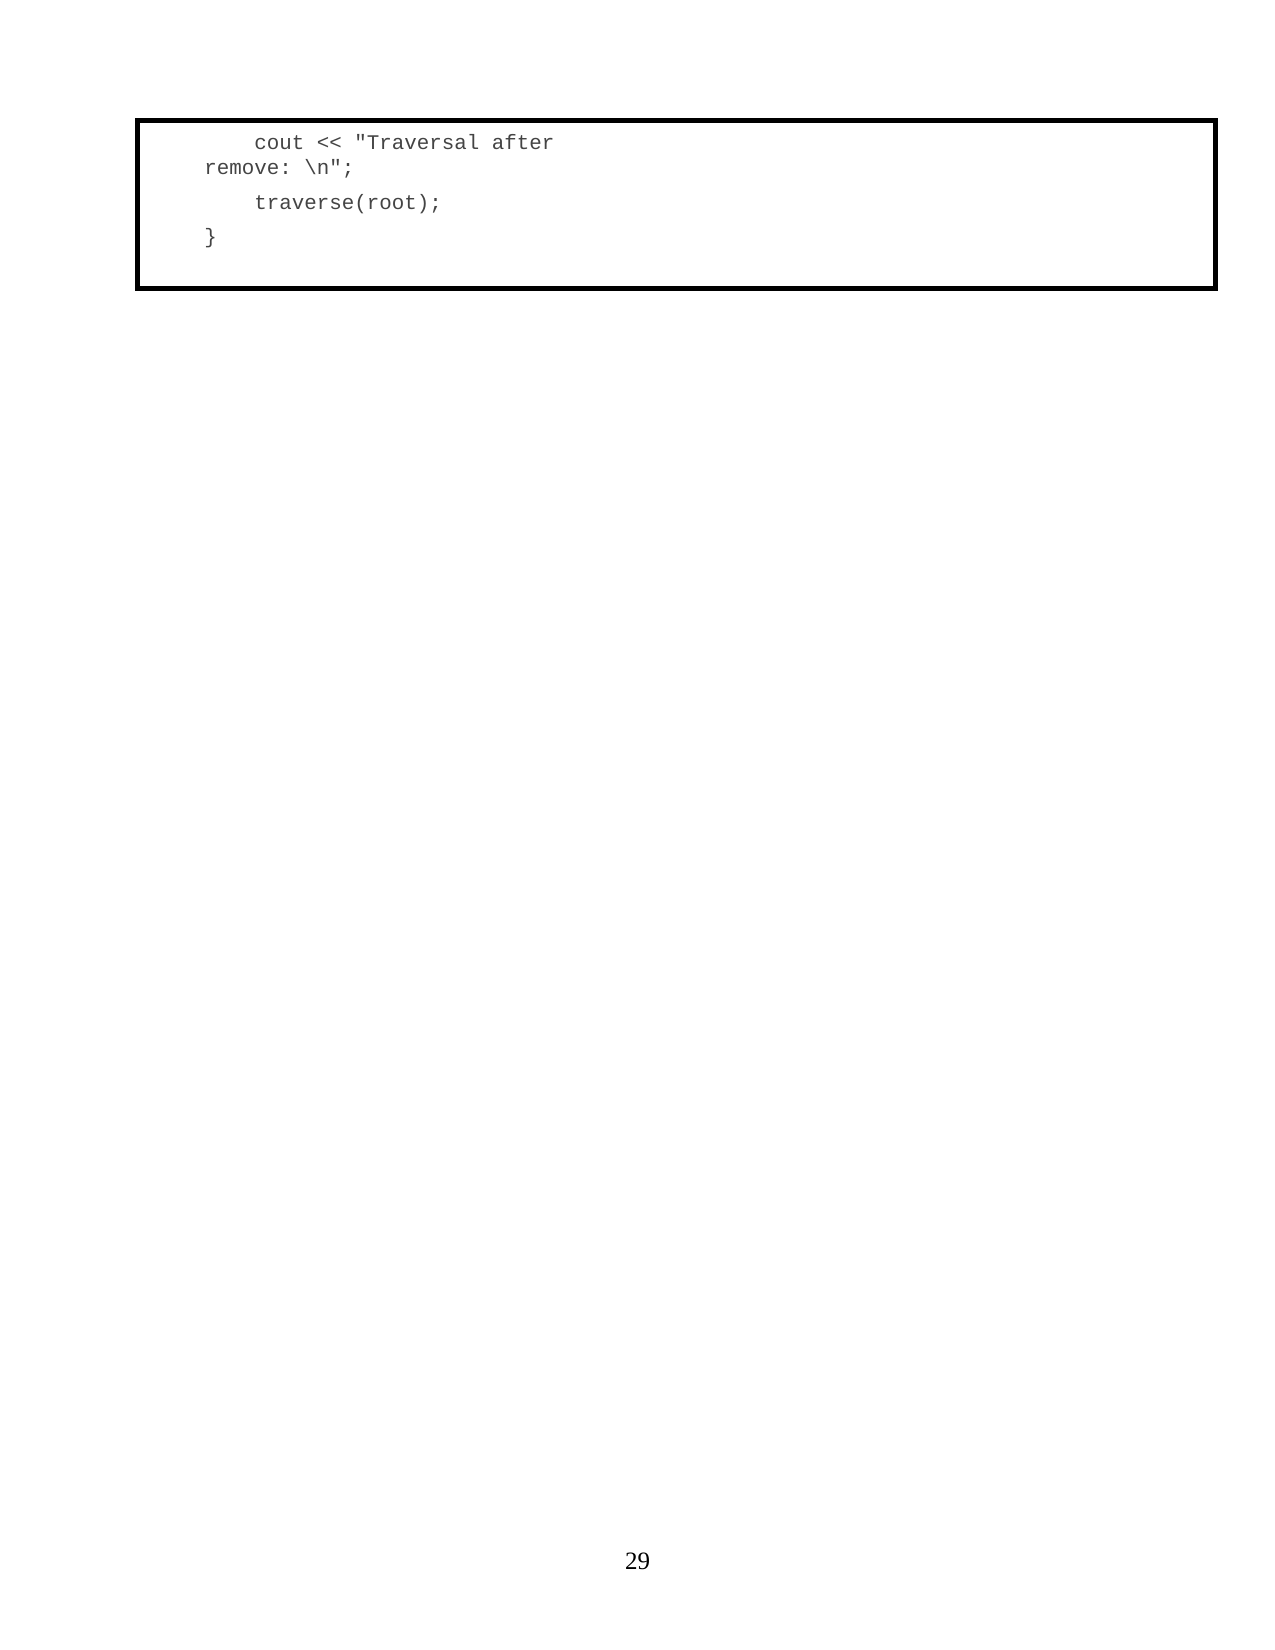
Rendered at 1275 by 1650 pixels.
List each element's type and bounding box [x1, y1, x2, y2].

table_header [140, 123, 187, 286]
table_header [188, 123, 1213, 286]
